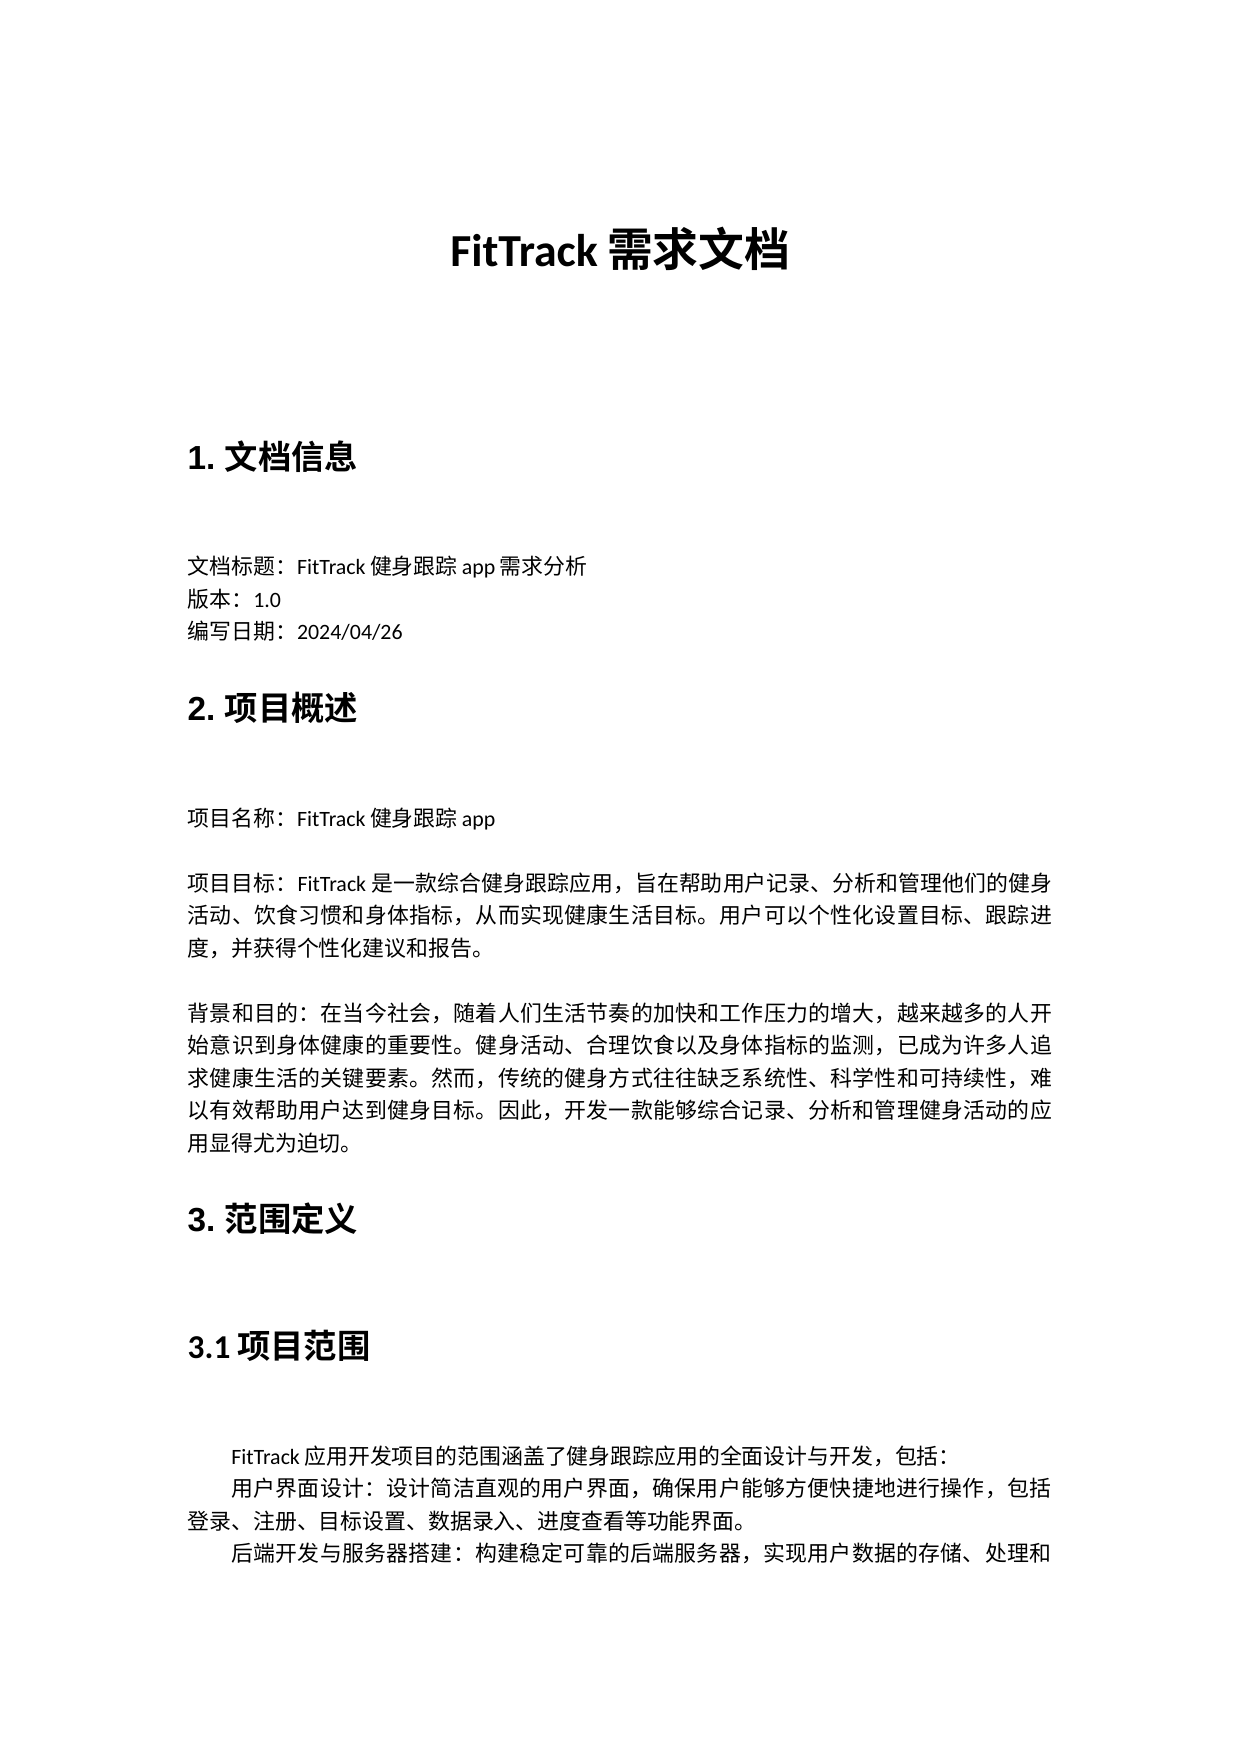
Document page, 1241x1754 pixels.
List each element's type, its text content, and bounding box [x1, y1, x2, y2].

subtitle FitTrack需求文档 [187, 197, 1053, 295]
text 项目目标：FitTrack 是一款综合健身跟踪应用，旨在帮助用户记录、分析和管理他们的健身活动、饮食习惯和身体指标，从而实现健康生活目标。用户可以个性化设置目标、跟踪进度，并获得个性化建议和报告。 [187, 865, 1053, 963]
text 项目名称：FitTrack健身跟踪app [187, 800, 1053, 833]
text 背景和目的：在当今社会，随着人们生活节奏的加快和工作压力的增大，越来越多的人开始意识到身体健康的重要性。健身活动、合理饮食以及身体指标的监测，已成为许多人追求健康生活的关键要素。然而，传统的健身方式往往缺乏系统性、科学性和可持续性，难以有效帮助用户达到健身目标。因此，开发一款能够综合记录、分析和管理健身活动的应用显得尤为迫切。 [187, 995, 1053, 1158]
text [187, 1536, 1053, 1568]
subtitle 1. 文档信息 [187, 422, 1053, 487]
subtitle 3.1项目范围 [187, 1312, 1053, 1377]
subtitle 2. 项目概述 [187, 673, 1053, 738]
text FitTrack应用开发项目的范围涵盖了健身跟踪应用的全面设计与开发，包括： 用户界面设计：设计简洁直观的用户界面，确保用户能够方便快捷地进行操作，包括登录、注册、目标设置、数据录入、进度查看等功能界面。 [187, 1438, 1053, 1536]
text 文档标题：FitTrack健身跟踪app需求分析 [187, 549, 1053, 581]
text 编写日期：2024/04/26 [187, 614, 1053, 646]
text 版本：1.0 [187, 581, 1053, 614]
subtitle 3. 范围定义 [187, 1185, 1053, 1250]
